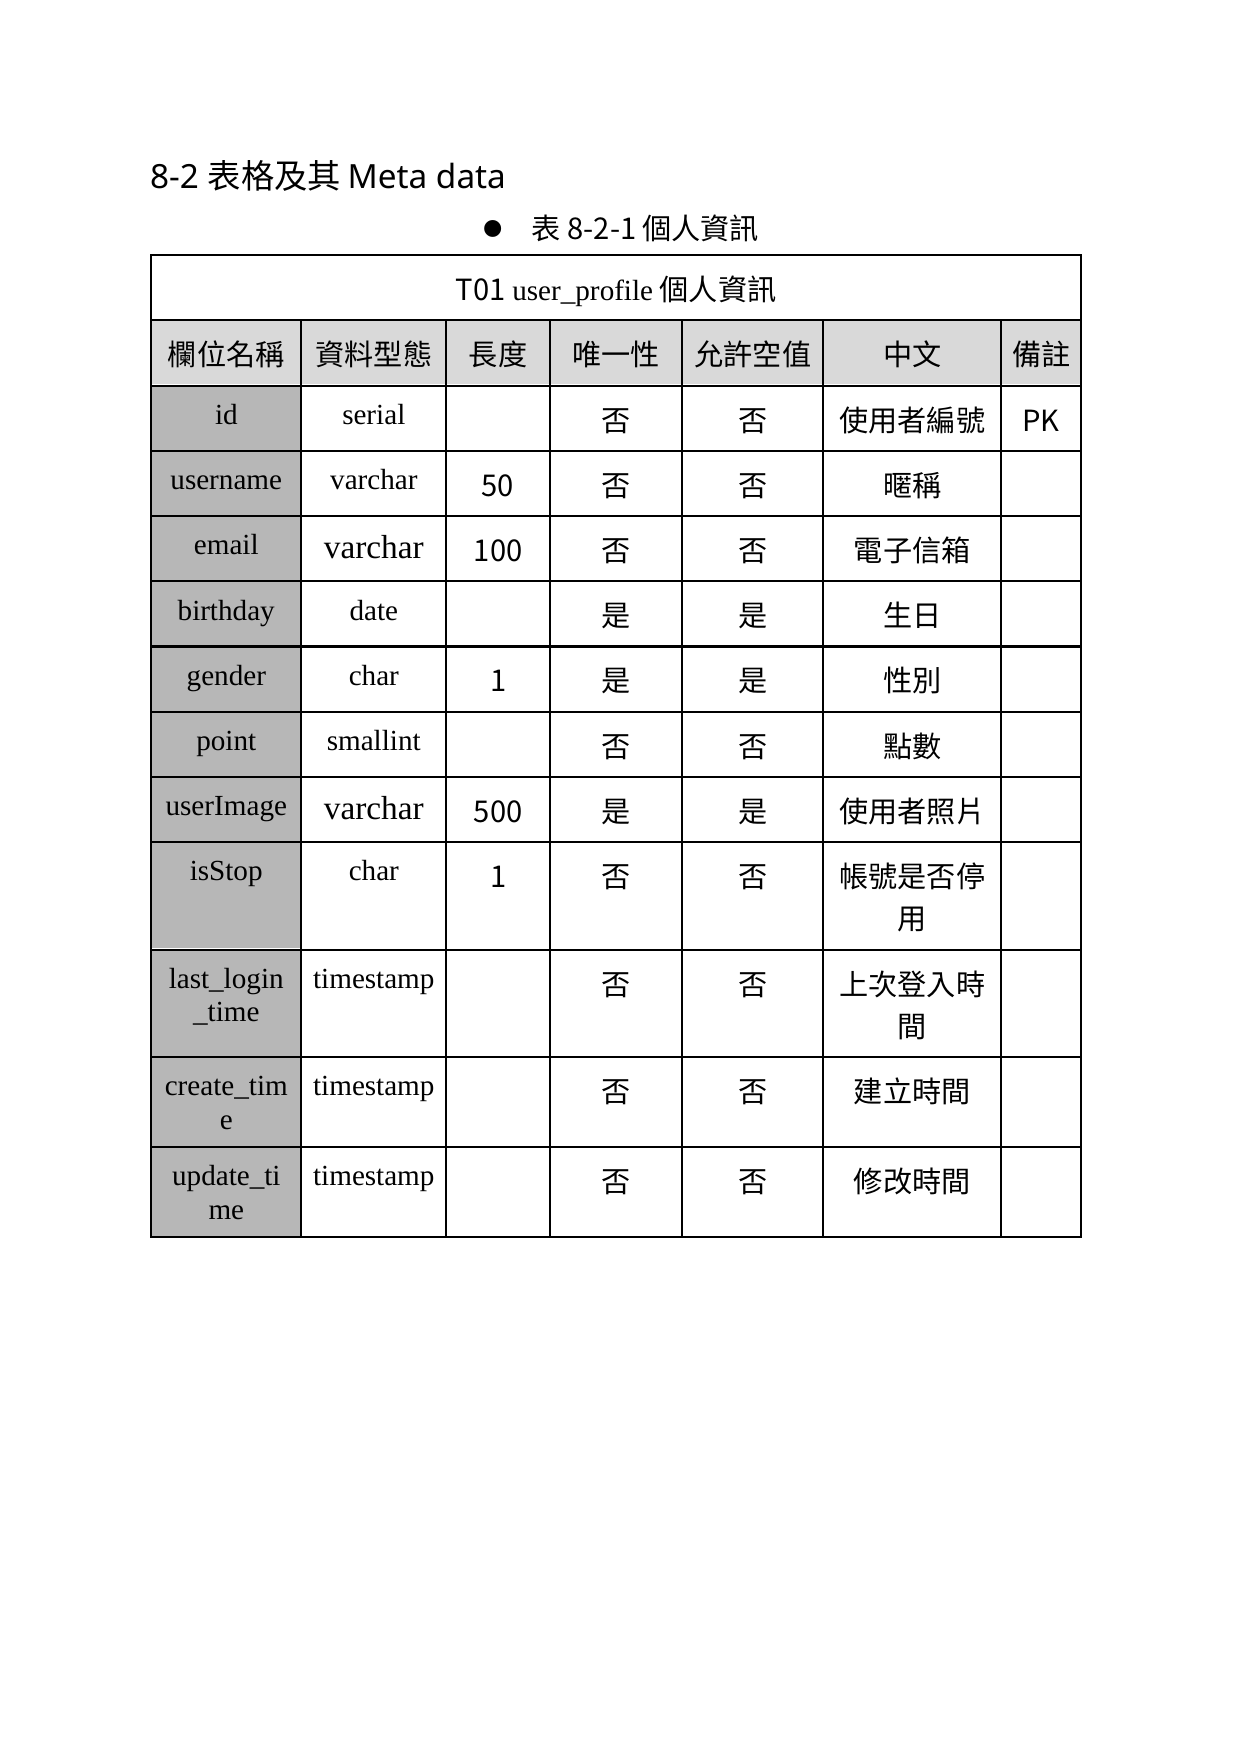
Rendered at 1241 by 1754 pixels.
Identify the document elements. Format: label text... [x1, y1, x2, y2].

table_cell [447, 1058, 549, 1146]
table_cell [1002, 951, 1080, 1056]
table_cell create_time [152, 1058, 300, 1146]
table_cell 500 [447, 778, 549, 841]
table_cell 中文 [824, 321, 1000, 384]
table_cell [1002, 1148, 1080, 1236]
table_cell 否 [551, 713, 681, 776]
table_cell 否 [683, 1148, 822, 1236]
table_cell 是 [683, 582, 822, 645]
table_cell 暱稱 [824, 452, 1000, 515]
table_cell varchar [302, 452, 445, 515]
table_cell userImage [152, 778, 300, 841]
table_cell varchar [302, 778, 445, 841]
table_cell [1002, 517, 1080, 580]
table_cell 否 [551, 951, 681, 1056]
table_cell smallint [302, 713, 445, 776]
table_cell 欄位名稱 [152, 321, 300, 384]
table_cell [447, 713, 549, 776]
table_cell char [302, 843, 445, 948]
table_cell char [302, 648, 445, 711]
table_cell 電子信箱 [824, 517, 1000, 580]
table_cell id [152, 387, 300, 450]
table_cell 是 [683, 778, 822, 841]
table_cell 1 [447, 648, 549, 711]
table_cell [1002, 843, 1080, 948]
table_header T01 user_profile 個人資訊 [152, 256, 1080, 319]
table_cell timestamp [302, 1148, 445, 1236]
table_cell update_time [152, 1148, 300, 1236]
table_cell timestamp [302, 951, 445, 1056]
table_cell 使用者照片 [824, 778, 1000, 841]
table_cell 是 [551, 648, 681, 711]
table_cell 唯一性 [551, 321, 681, 384]
table_cell [1002, 648, 1080, 711]
table_cell 否 [551, 843, 681, 948]
table_cell [447, 582, 549, 645]
table_cell PK [1002, 387, 1080, 450]
table_cell 資料型態 [302, 321, 445, 384]
table_cell varchar [302, 517, 445, 580]
table_cell [447, 951, 549, 1056]
table_cell [447, 387, 549, 450]
table_cell 備註 [1002, 321, 1080, 384]
table_cell 否 [683, 1058, 822, 1146]
table_cell 是 [551, 582, 681, 645]
table_cell 是 [551, 778, 681, 841]
table_cell 否 [683, 387, 822, 450]
table_cell serial [302, 387, 445, 450]
table_cell [447, 1148, 549, 1236]
table_cell 否 [683, 843, 822, 948]
table_cell 否 [551, 1058, 681, 1146]
table_cell email [152, 517, 300, 580]
table_cell 否 [551, 517, 681, 580]
table_cell 否 [683, 517, 822, 580]
table_cell 允許空值 [683, 321, 822, 384]
table_cell point [152, 713, 300, 776]
table_cell 否 [551, 387, 681, 450]
table_cell 生日 [824, 582, 1000, 645]
table_cell 否 [551, 452, 681, 515]
table_cell 點數 [824, 713, 1000, 776]
table_cell 是 [683, 648, 822, 711]
table_cell 建立時間 [824, 1058, 1000, 1146]
table_cell 1 [447, 843, 549, 948]
table_cell [1002, 713, 1080, 776]
list 表 8-2-1個人資訊 [150, 206, 1090, 248]
table_cell date [302, 582, 445, 645]
table_cell timestamp [302, 1058, 445, 1146]
table_cell 長度 [447, 321, 549, 384]
table_cell 帳號是否停用 [824, 843, 1000, 948]
table_cell [1002, 582, 1080, 645]
table_cell gender [152, 648, 300, 711]
table_cell 否 [683, 452, 822, 515]
table_cell last_login_time [152, 951, 300, 1056]
table_cell [1002, 1058, 1080, 1146]
table_cell 使用者編號 [824, 387, 1000, 450]
text 8-2 表格及其Meta data [150, 150, 1090, 198]
table_cell [1002, 778, 1080, 841]
table_cell birthday [152, 582, 300, 645]
table_cell 否 [551, 1148, 681, 1236]
table_cell 50 [447, 452, 549, 515]
table_cell 修改時間 [824, 1148, 1000, 1236]
table_cell 性別 [824, 648, 1000, 711]
table_cell isStop [152, 843, 300, 948]
table_cell 否 [683, 713, 822, 776]
table_cell username [152, 452, 300, 515]
table_cell 100 [447, 517, 549, 580]
table_cell 否 [683, 951, 822, 1056]
table_cell [1002, 452, 1080, 515]
table_cell 上次登入時間 [824, 951, 1000, 1056]
